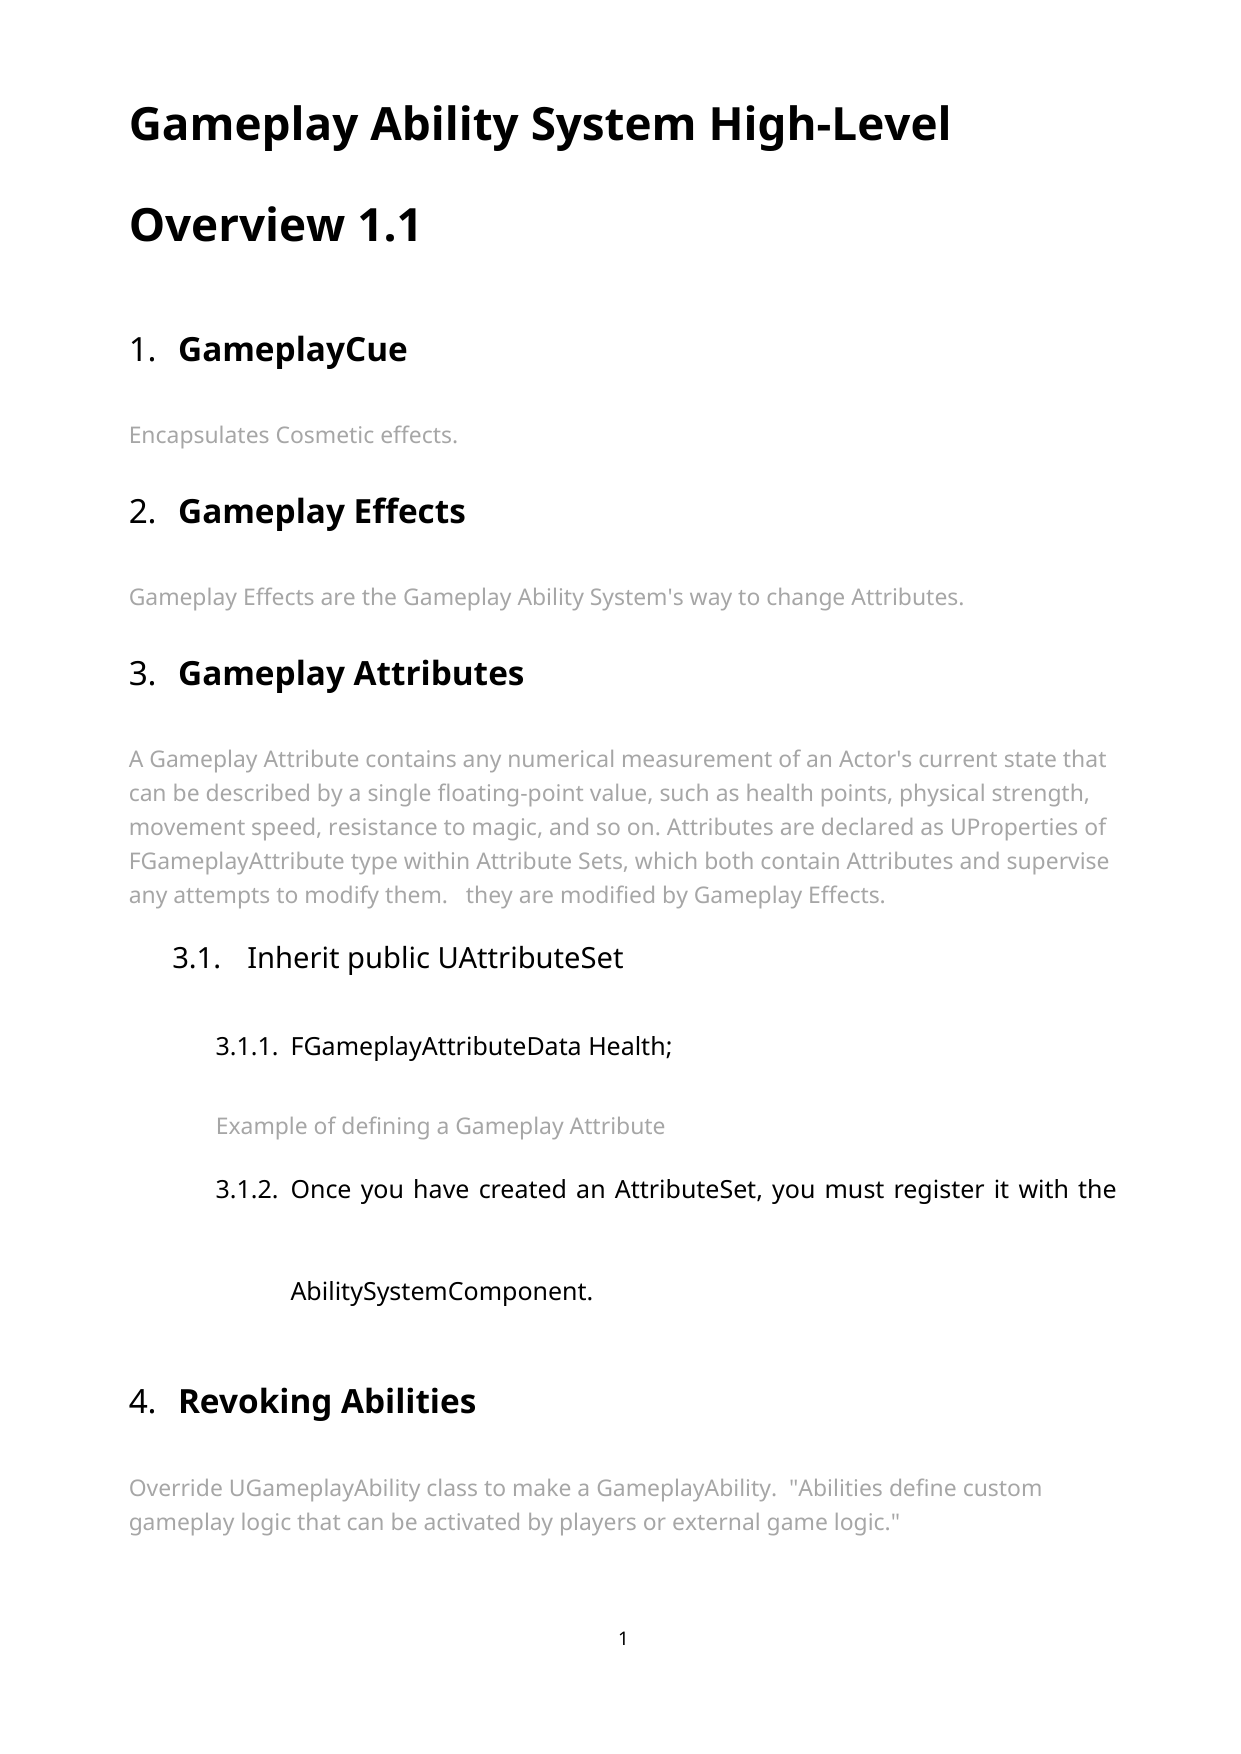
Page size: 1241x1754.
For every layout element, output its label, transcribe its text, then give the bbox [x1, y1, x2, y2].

subtitle GameplayCue [128, 314, 1118, 382]
subtitle Inherit public UAttributeSet [172, 924, 1118, 992]
text Gameplay Ability System High-Level Overview 1.1 [128, 88, 1118, 258]
text A Gameplay Attribute contains any numerical measurement of an Actor's current state that can be described by a single floating-point value, such as health points, physical strength, movement speed, resistance to magic, and so on. Attributes are declared as UProperties of FGameplayAttribute type within Attribute Sets, which both contain Attributes and supervise any attempts to modify them. they are modified by Gameplay Effects. [128, 741, 1118, 911]
subtitle Revoking Abilities [128, 1367, 1118, 1435]
subtitle Gameplay Attributes [128, 638, 1118, 706]
text Encapsulates Cosmetic effects. [128, 417, 1118, 451]
text Override UGameplayAbility class to make a GameplayAbility. "Abilities define custom gameplay logic that can be activated by players or external game logic." [128, 1470, 1118, 1538]
subtitle FGameplayAttributeData Health; [215, 1011, 1118, 1079]
subtitle Once you have created an AttributeSet, you must register it with the AbilitySystemComponent. [215, 1155, 1118, 1325]
text Example of defining a Gameplay Attribute [172, 1109, 1118, 1143]
subtitle Gameplay Effects [128, 476, 1118, 544]
text Gameplay Effects are the Gameplay Ability System's way to change Attributes. [128, 579, 1118, 613]
